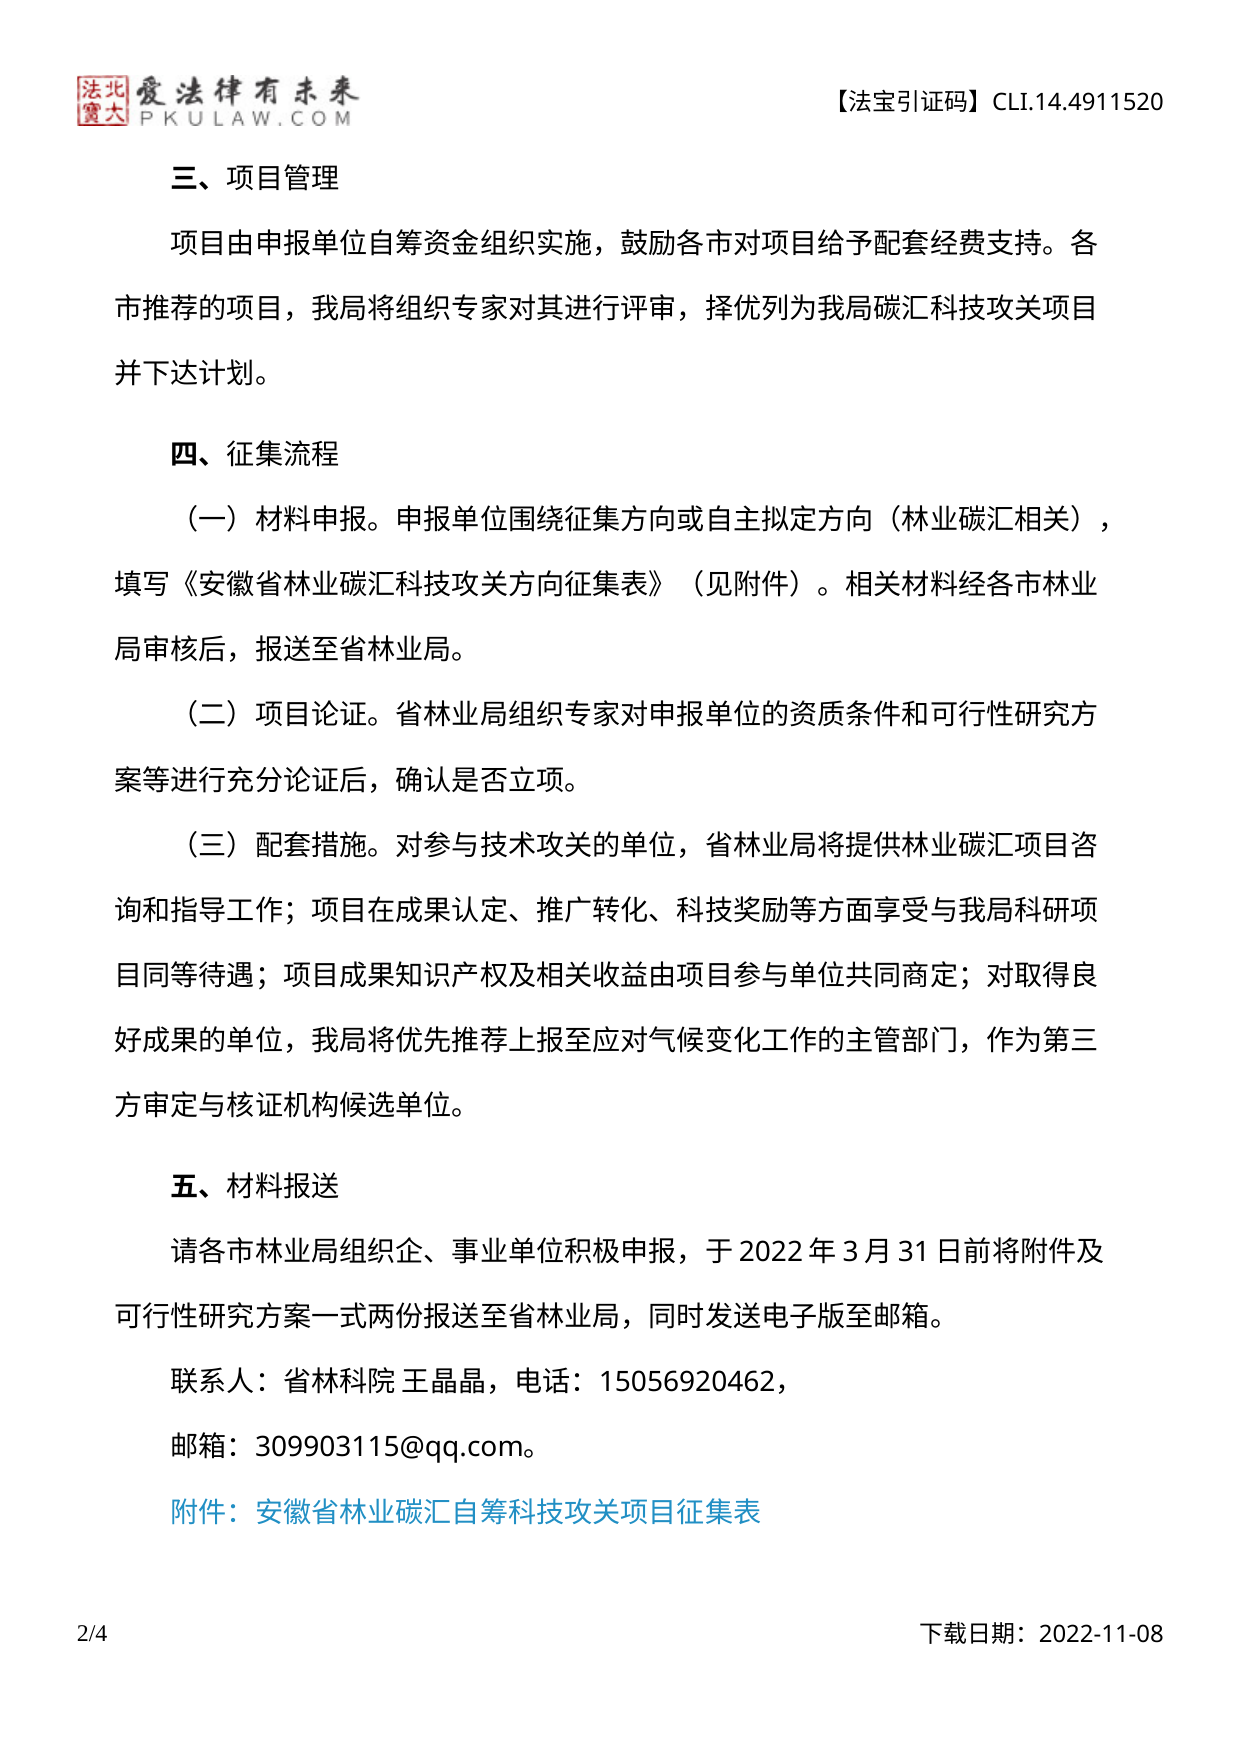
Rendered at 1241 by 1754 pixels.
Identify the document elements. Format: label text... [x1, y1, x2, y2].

text 三、项目管理 项目由申报单位自筹资金组织实施，鼓励各市对项目给予配套经费支持。各市推荐的项目，我局将组织专家对其进行评审，择优列为我局碳汇科技攻关项目并下达计划。 [114, 156, 1126, 392]
text 五、材料报送 请各市林业局组织企、事业单位积极申报，于2022年3月31日前将附件及可行性研究方案一式两份报送至省林业局，同时发送电子版至邮箱。 联系人：省林科院 王晶晶，电话：15056920462， 邮箱：309903115@qq.com。 附件：安徽省林业碳汇自筹科技攻关项目征集表 [114, 1163, 1126, 1530]
text 四、征集流程 （一）材料申报。申报单位围绕征集方向或自主拟定方向（林业碳汇相关），填写《安徽省林业碳汇科技攻关方向征集表》（见附件）。相关材料经各市林业局审核后，报送至省林业局。 （二）项目论证。省林业局组织专家对申报单位的资质条件和可行性研究方案等进行充分论证后，确认是否立项。 （三）配套措施。对参与技术攻关的单位，省林业局将提供林业碳汇项目咨询和指导工作；项目在成果认定、推广转化、科技奖励等方面享受与我局科研项目同等待遇；项目成果知识产权及相关收益由项目参与单位共同商定；对取得良好成果的单位，我局将优先推荐上报至应对气候变化工作的主管部门，作为第三方审定与核证机构候选单位。 [114, 432, 1126, 1123]
picture [76, 75, 361, 126]
